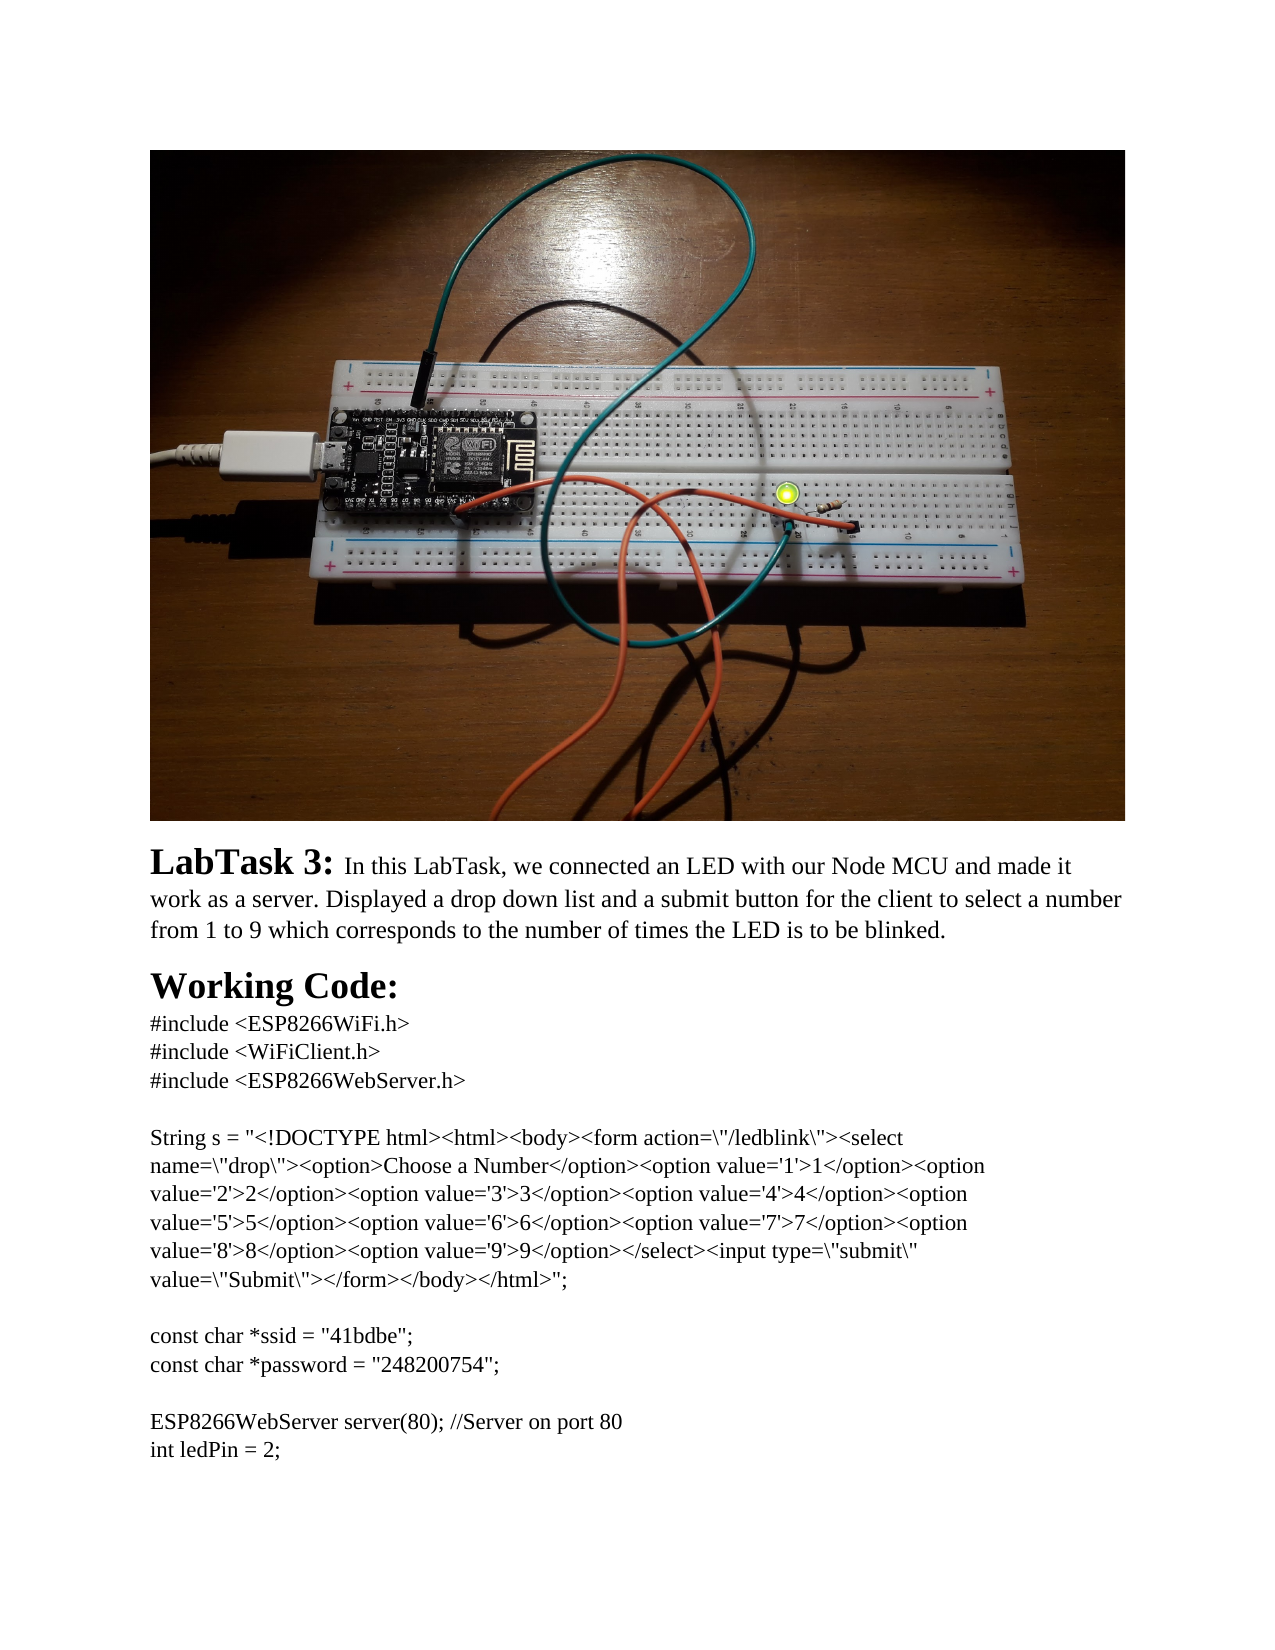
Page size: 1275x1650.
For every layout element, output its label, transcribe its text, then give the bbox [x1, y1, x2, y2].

text #include <WiFiClient.h> [150, 1038, 1125, 1064]
text #include <ESP8266WiFi.h> [150, 1010, 1125, 1036]
text const char *ssid = "41bdbe"; [150, 1323, 1125, 1349]
text #include <ESP8266WebServer.h> [150, 1067, 1125, 1093]
text ESP8266WebServer server(80); //Server on port 80 [150, 1408, 1125, 1434]
text const char *password = "248200754"; [150, 1351, 1125, 1377]
text int ledPin = 2; [150, 1436, 1125, 1463]
text LabTask 3: In this LabTask, we connected an LED with our Node MCU and made it work as a server. Displayed a drop down list and a submit button for the client to select a number from 1 to 9 which corresponds to the number of times the LED is to be blinked. [150, 839, 1125, 944]
text String s = "<!DOCTYPE html><html><body><form action=\"/ledblink\"><select name=\"drop\"><option>Choose a Number</option><option value='1'>1</option><option value='2'>2</option><option value='3'>3</option><option value='4'>4</option><option value='5'>5</option><option value='6'>6</option><option value='7'>7</option><option value='8'>8</option><option value='9'>9</option></select><input type=\"submit\" value=\"Submit\"></form></body></html>"; [150, 1123, 1125, 1292]
text Working Code: [150, 963, 1125, 1006]
picture [150, 150, 1125, 821]
